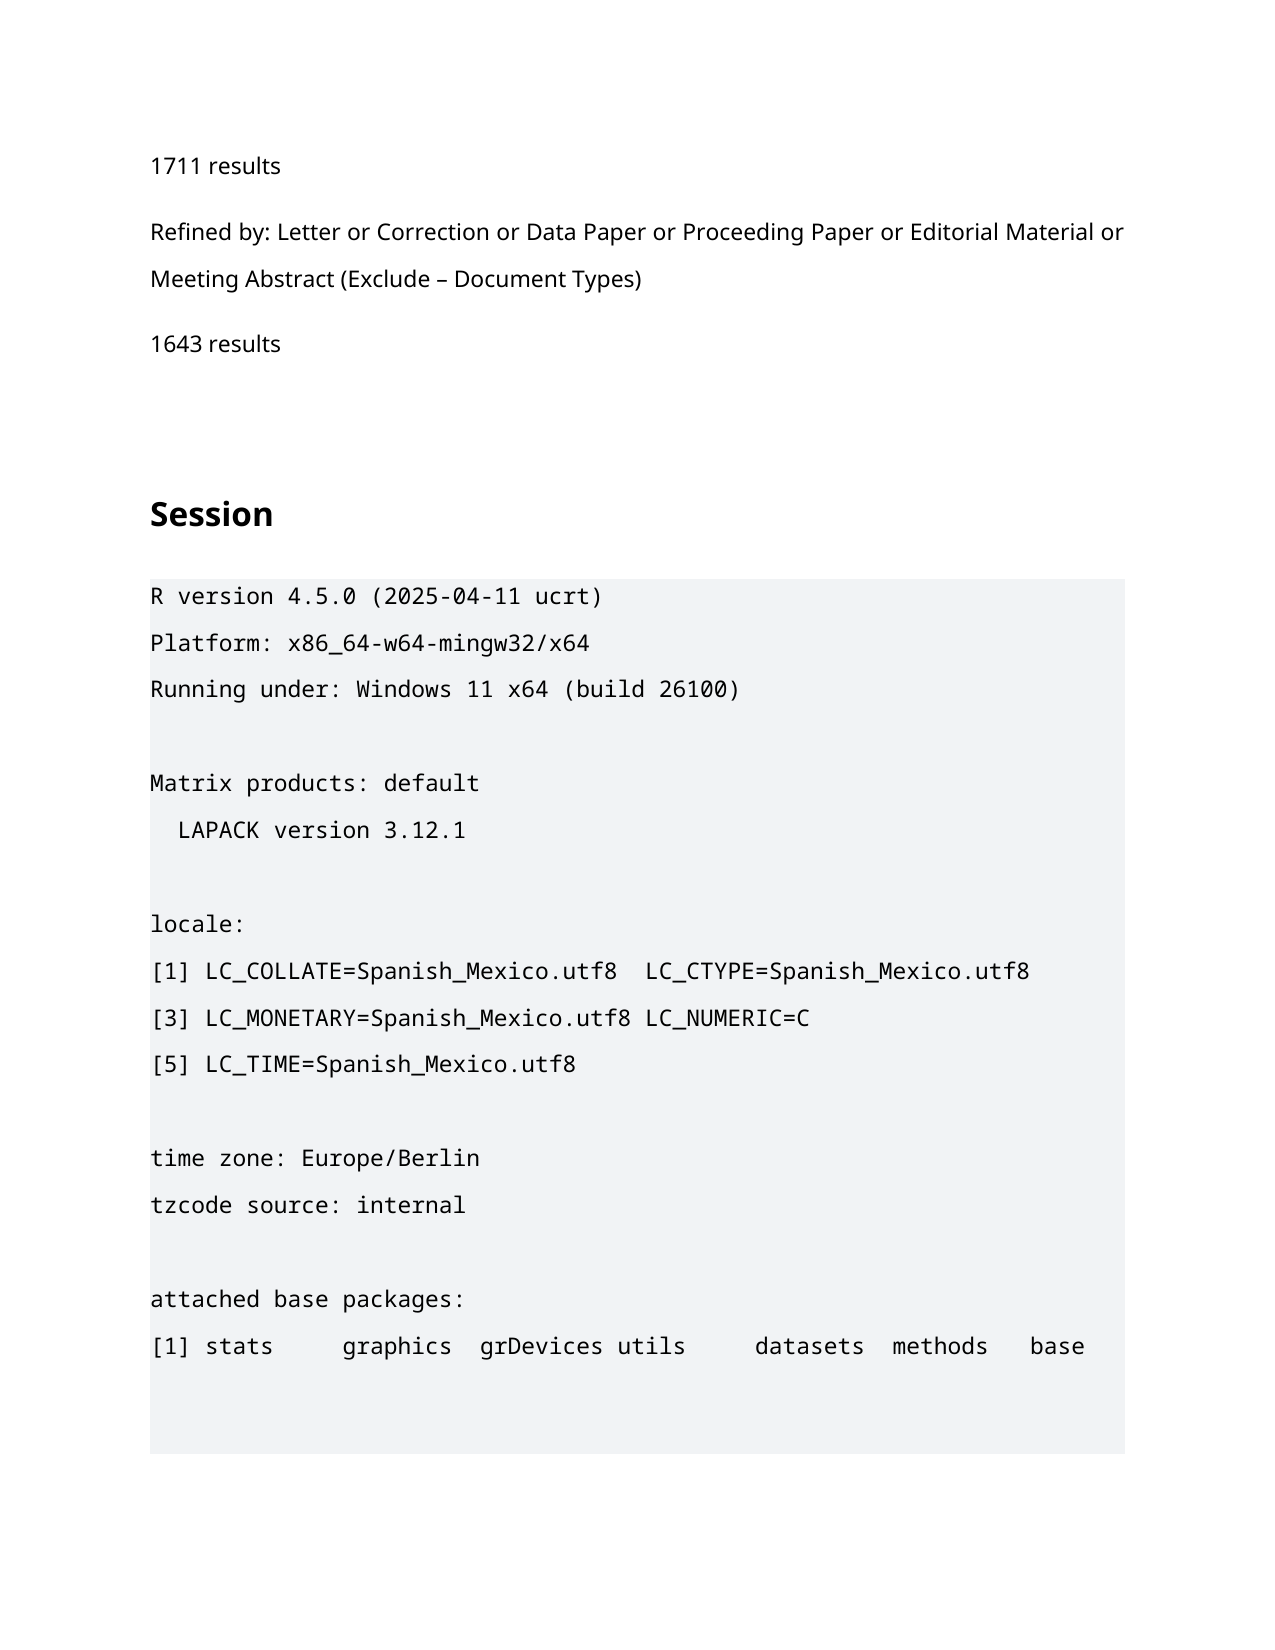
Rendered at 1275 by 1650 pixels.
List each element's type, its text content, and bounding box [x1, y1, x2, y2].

text 1711 results [150, 150, 1125, 181]
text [150, 579, 1125, 1454]
text Refined by: Letter or Correction or Data Paper or Proceeding Paper or Editorial Material or Meeting Abstract (Exclude – Document Types) [150, 216, 1125, 294]
subtitle Session [150, 491, 1125, 536]
text 1643 results [150, 328, 1125, 359]
